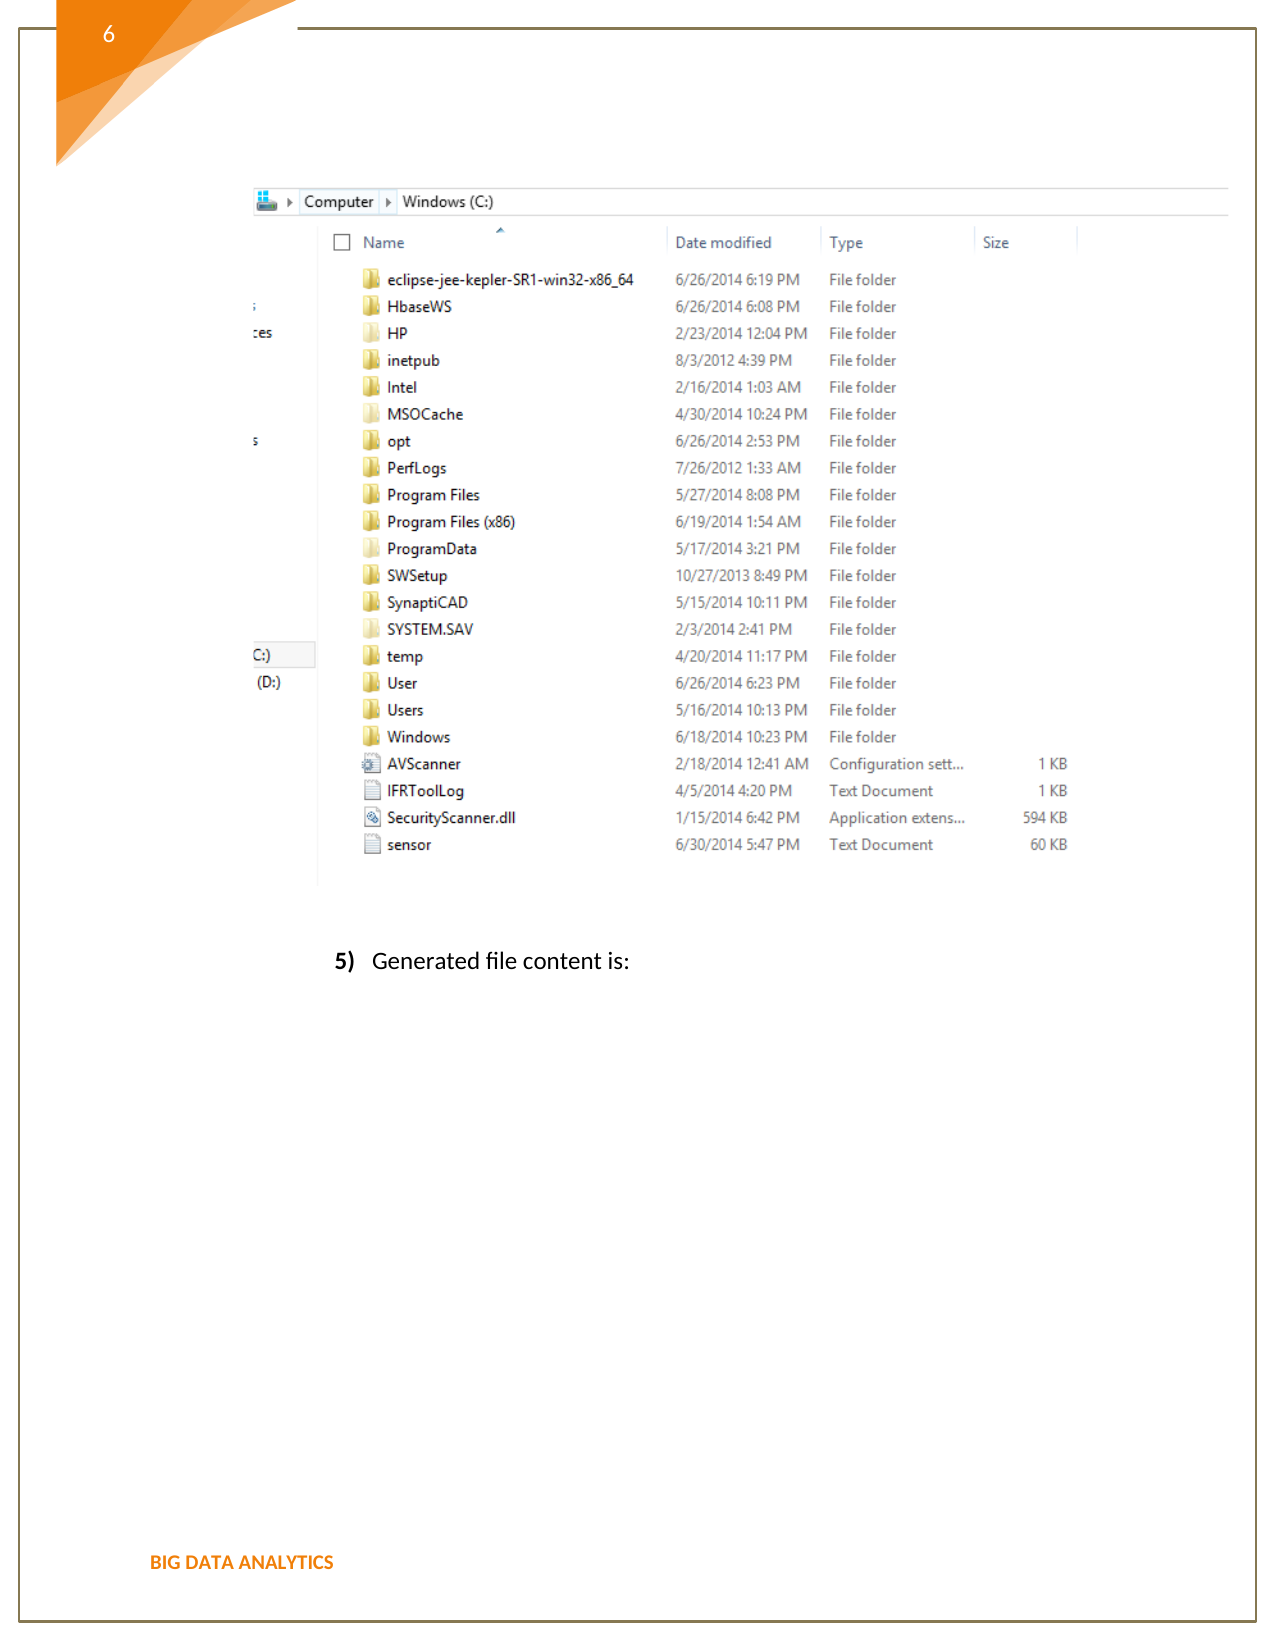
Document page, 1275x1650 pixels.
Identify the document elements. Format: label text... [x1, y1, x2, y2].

picture [56, 0, 298, 168]
picture [253, 179, 1229, 886]
list Generated file content is: [334, 945, 1125, 976]
